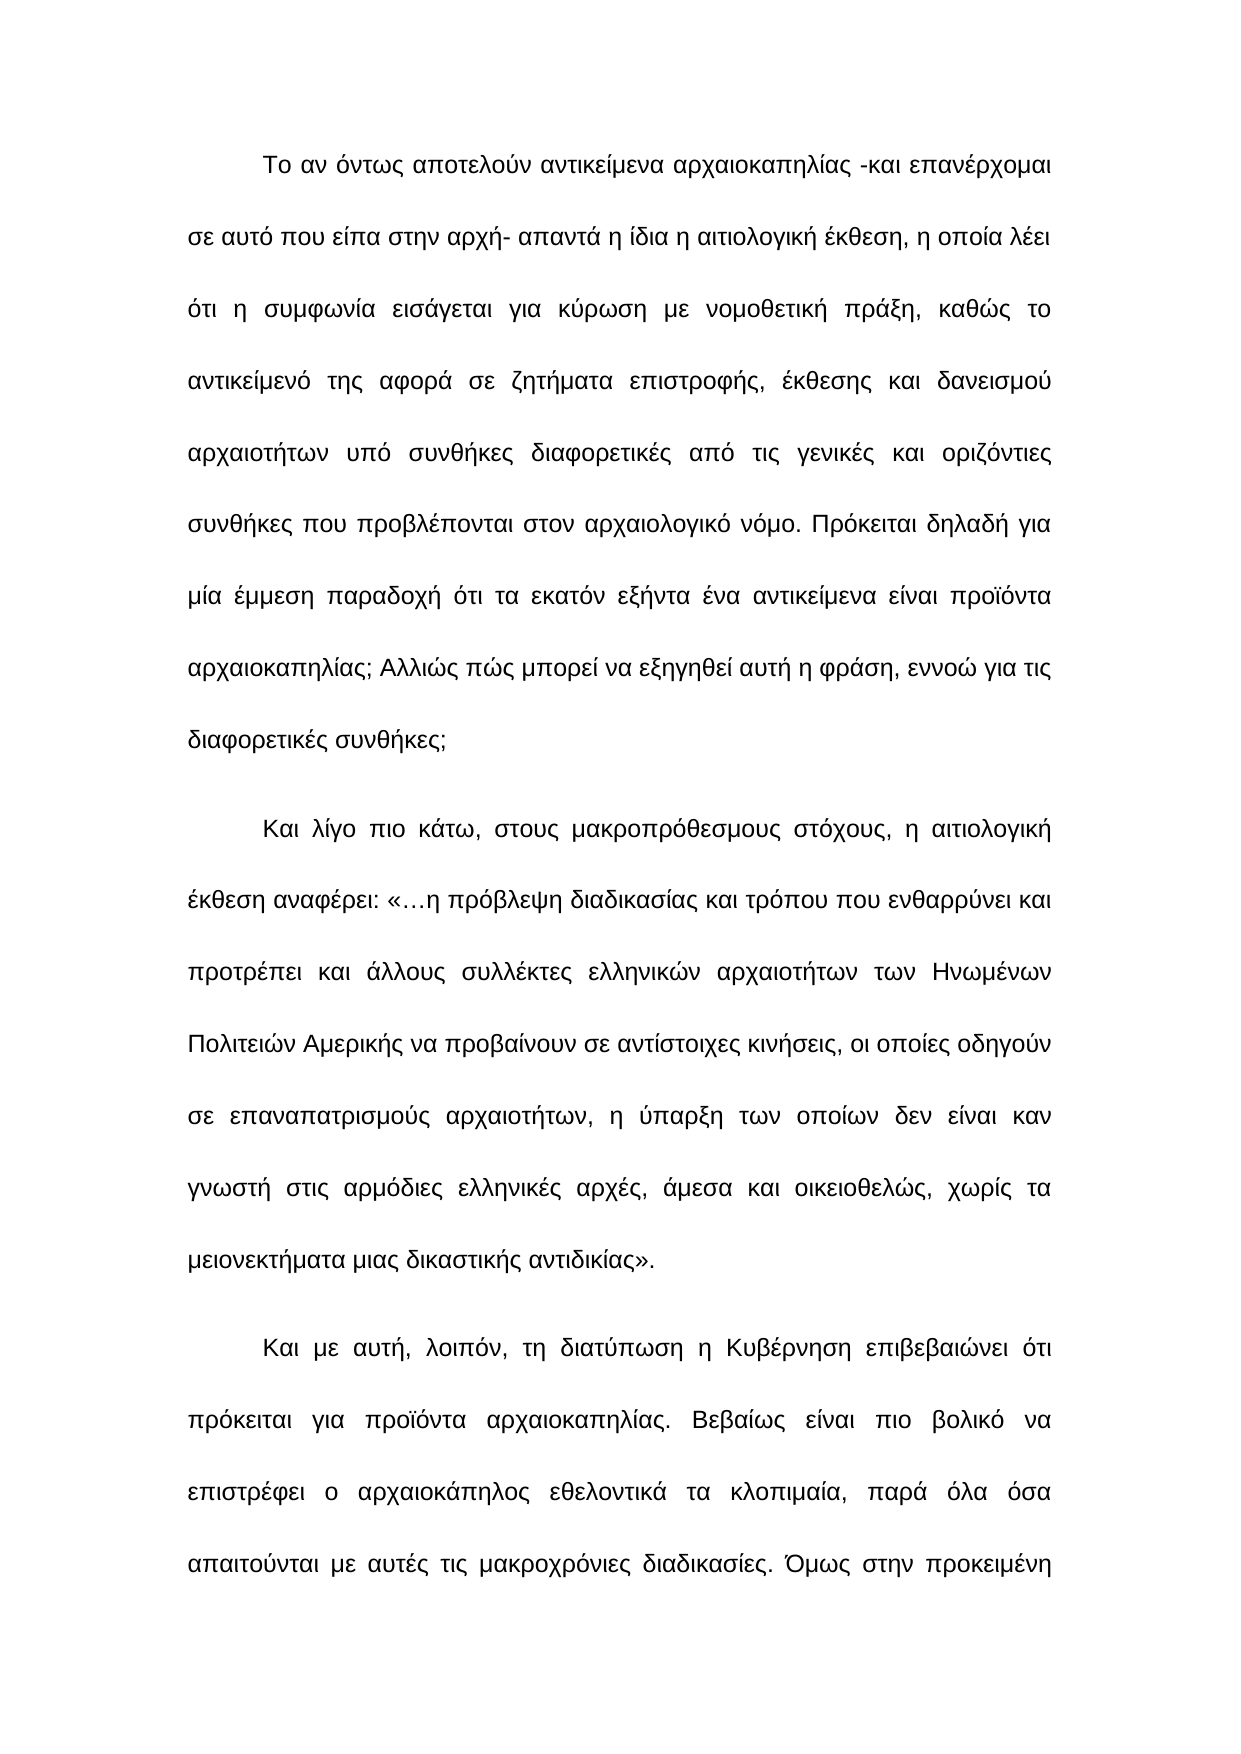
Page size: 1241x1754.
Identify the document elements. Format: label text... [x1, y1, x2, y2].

text Το αν όντως αποτελούν αντικείμενα αρχαιοκαπηλίας -και επανέρχομαι σε αυτό που είπα στην αρχή- απαντά η ίδια η αιτιολογική έκθεση, η οποία λέει ότι η συμφωνία εισάγεται για κύρωση με νομοθετική πράξη, καθώς το αντικείμενό της αφορά σε ζητήματα επιστροφής, έκθεσης και δανεισμού αρχαιοτήτων υπό συνθήκες διαφορετικές από τις γενικές και οριζόντιες συνθήκες που προβλέπονται στον αρχαιολογικό νόμο. Πρόκειται δηλαδή για μία έμμεση παραδοχή ότι τα εκατόν εξήντα ένα αντικείμενα είναι προϊόντα αρχαιοκαπηλίας; Αλλιώς πώς μπορεί να εξηγηθεί αυτή η φράση, εννοώ για τις διαφορετικές συνθήκες; [187, 150, 1053, 754]
text Και λίγο πιο κάτω, στους μακροπρόθεσμους στόχους, η αιτιολογική έκθεση αναφέρει: «…η πρόβλεψη διαδικασίας και τρόπου που ενθαρρύνει και προτρέπει και άλλους συλλέκτες ελληνικών αρχαιοτήτων των Ηνωμένων Πολιτειών Αμερικής να προβαίνουν σε αντίστοιχες κινήσεις, οι οποίες οδηγούν σε επαναπατρισμούς αρχαιοτήτων, η ύπαρξη των οποίων δεν είναι καν γνωστή στις αρμόδιες ελληνικές αρχές, άμεσα και οικειοθελώς, χωρίς τα μειονεκτήματα μιας δικαστικής αντιδικίας». [187, 813, 1053, 1273]
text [187, 1333, 1053, 1578]
